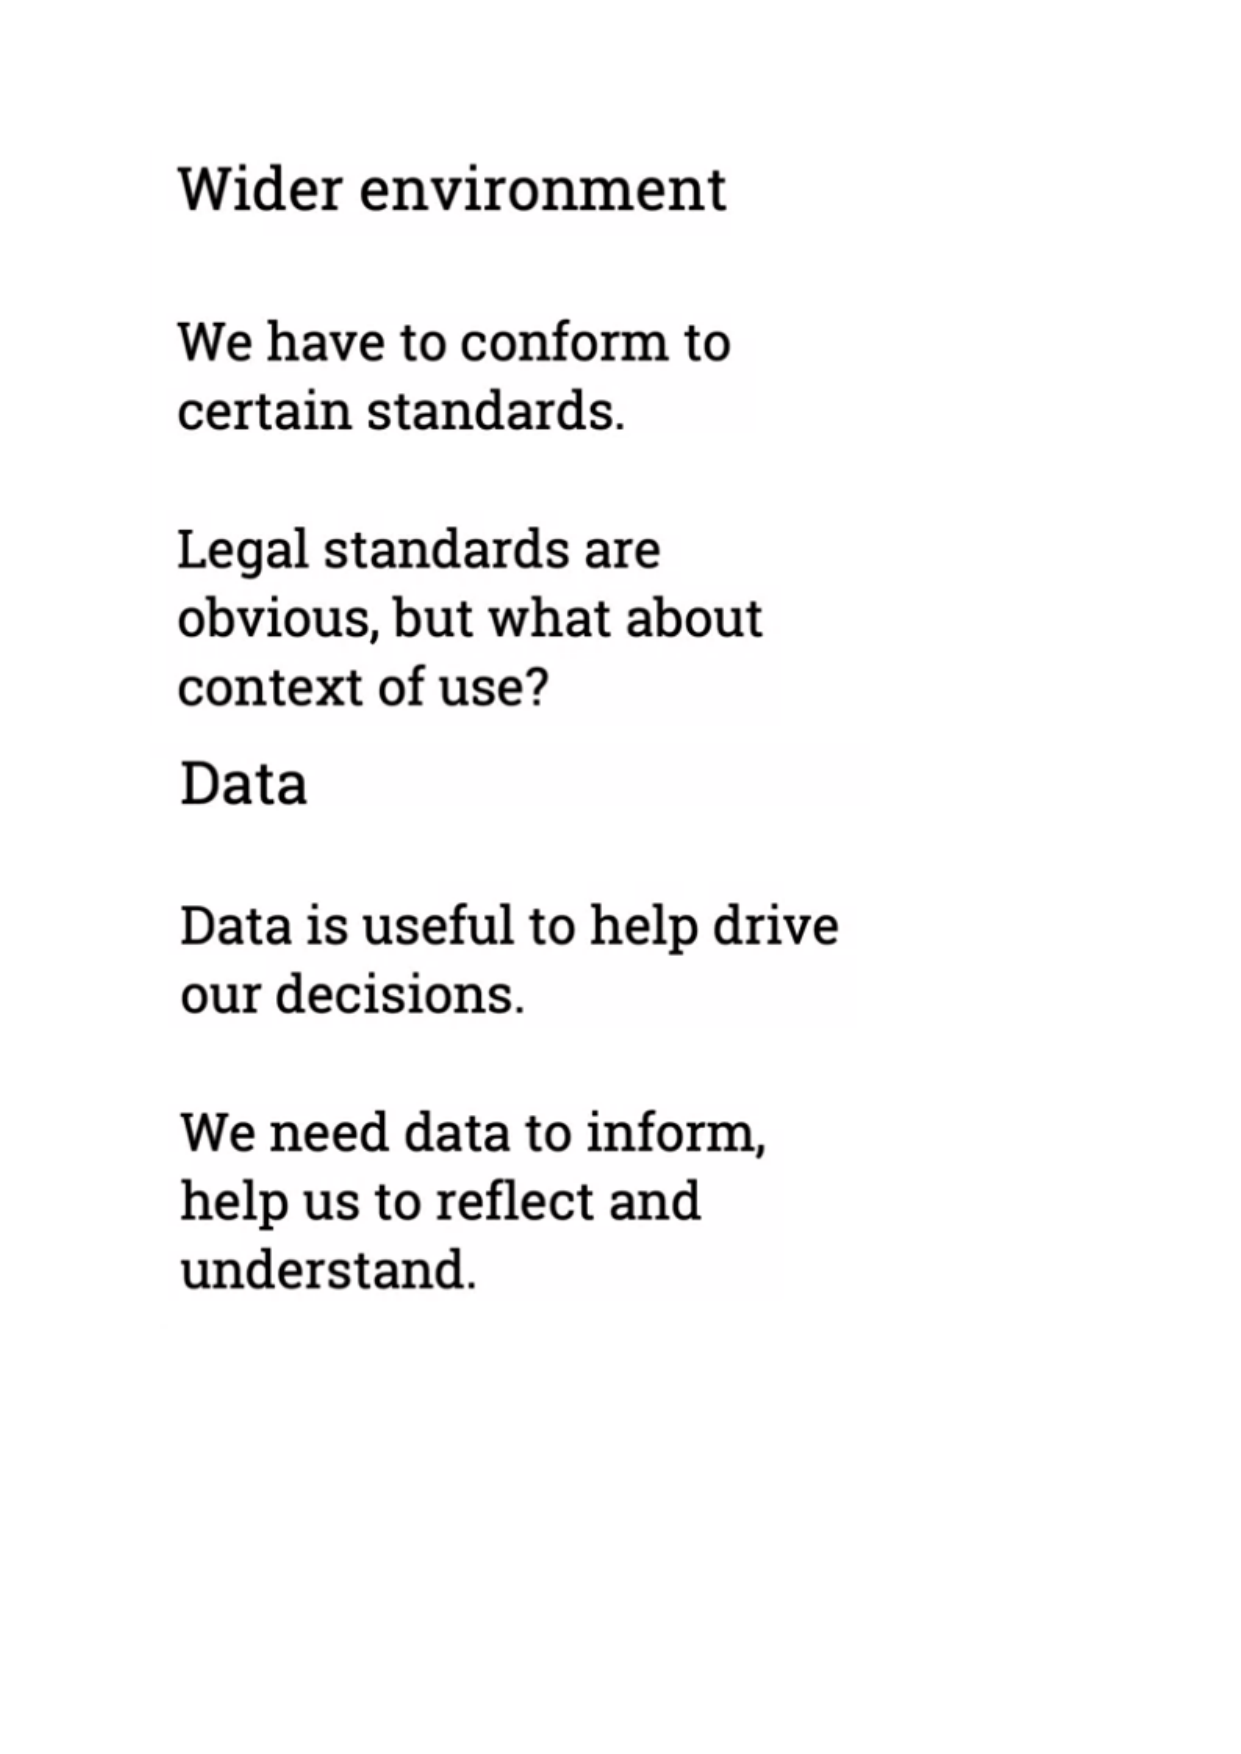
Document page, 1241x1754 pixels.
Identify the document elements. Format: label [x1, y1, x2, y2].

picture [150, 150, 835, 726]
picture [150, 743, 871, 1330]
